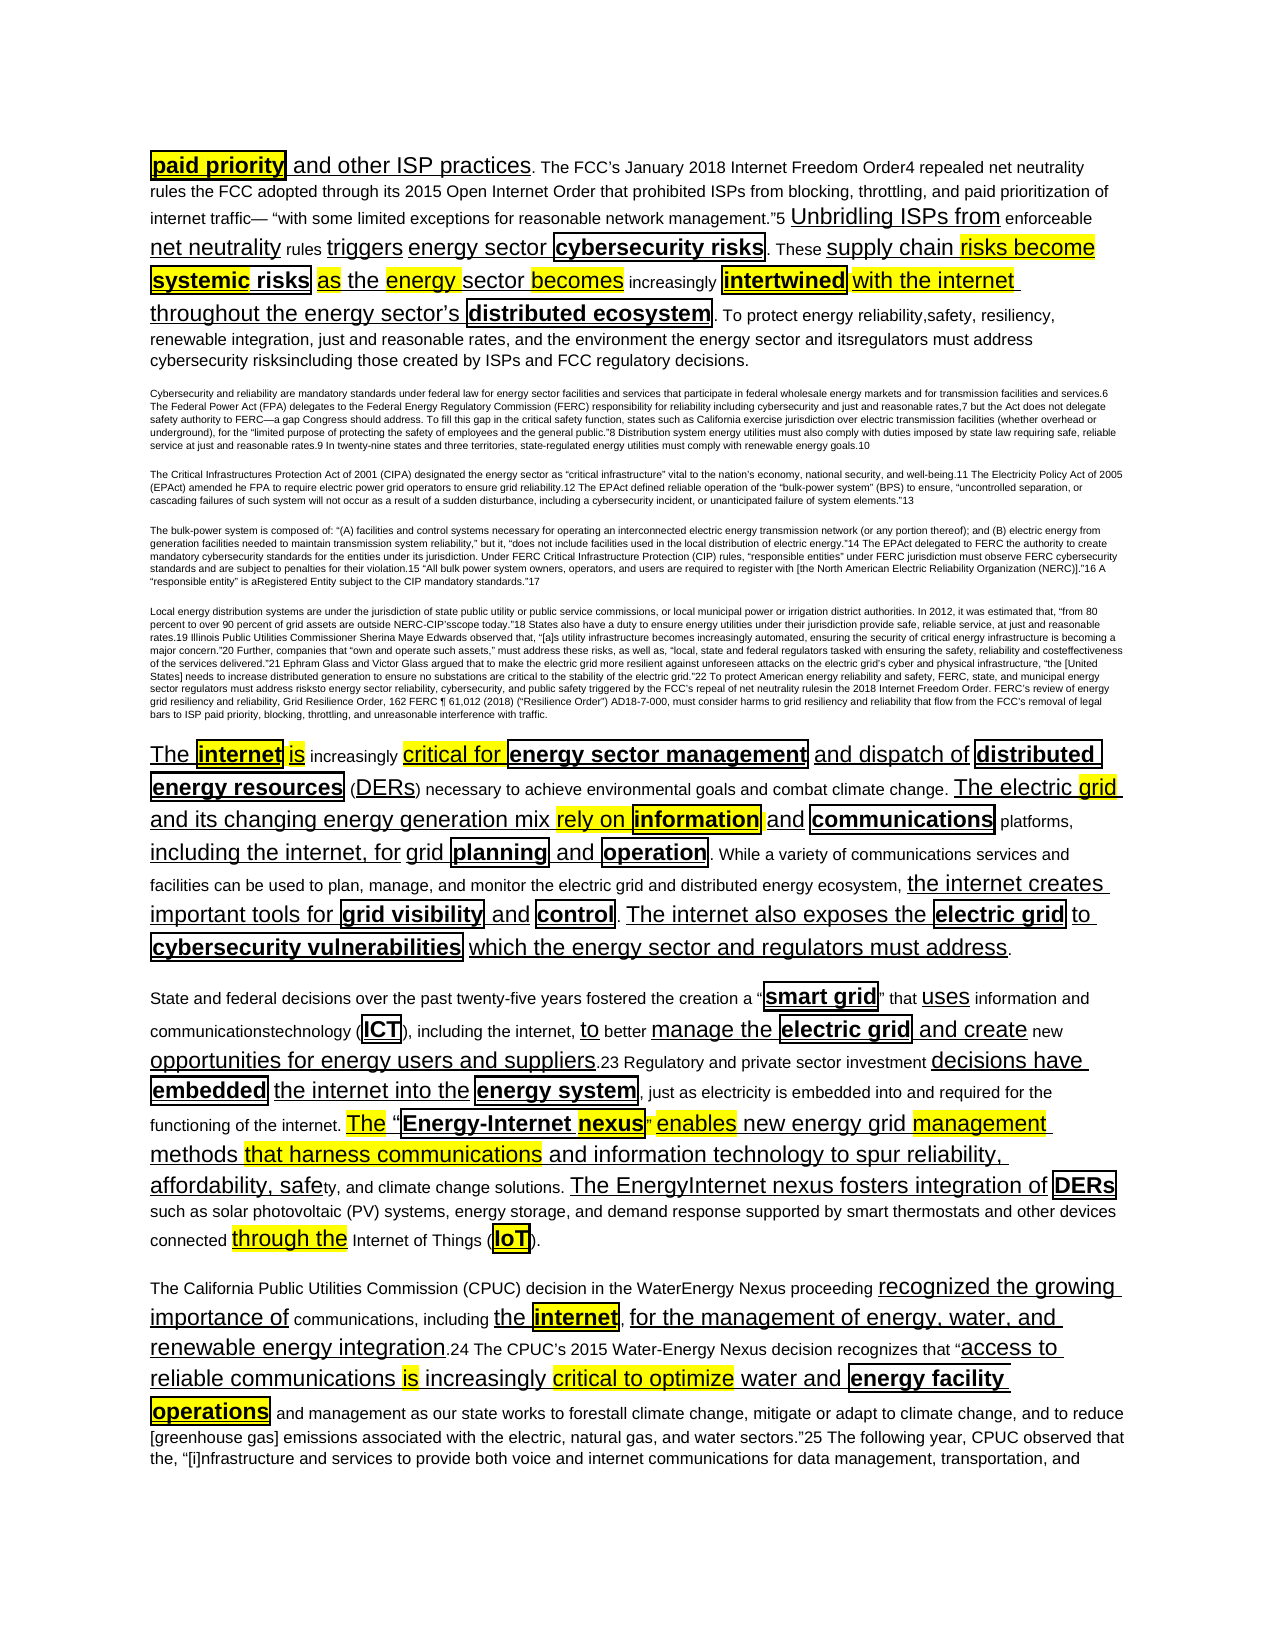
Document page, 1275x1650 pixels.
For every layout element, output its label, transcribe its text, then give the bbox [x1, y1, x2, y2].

text The Critical Infrastructures Protection Act of 2001 (CIPA) designated the energy sector as “critical infrastructure” vital to the nation’s economy, national security, and well-being.11 The Electricity Policy Act of 2005 (EPAct) amended he FPA to require electric power grid operators to ensure grid reliability.12 The EPAct defined reliable operation of the “bulk-power system” (BPS) to ensure, “uncontrolled separation, or cascading failures of such system will not occur as a result of a sudden disturbance, including a cybersecurity incident, or unanticipated failure of system elements.”13 [150, 469, 1125, 507]
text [150, 150, 1125, 369]
text State and federal decisions over the past twenty-five years fostered the creation a “smart grid” that uses information and communicationstechnology (ICT), including the internet, to better manage the electric grid and create new opportunities for energy users and suppliers.23 Regulatory and private sector investment decisions have embedded the internet into the energy system, just as electricity is embedded into and required for the functioning of the internet. The “Energy-Internet nexus” enables new energy grid management methods that harness communications and information technology to spur reliability, affordability, safety, and climate change solutions. The EnergyInternet nexus fosters integration of DERs such as solar photovoltaic (PV) systems, energy storage, and demand response supported by smart thermostats and other devices connected through the Internet of Things (IoT). [150, 981, 1125, 1254]
text The internet is increasingly critical for energy sector management and dispatch of distributed energy resources (DERs) necessary to achieve environmental goals and combat climate change. The electric grid and its changing energy generation mix rely on information and communications platforms, including the internet, for grid planning and operation. While a variety of communications services and facilities can be used to plan, manage, and monitor the electric grid and distributed energy ecosystem, the internet creates important tools for grid visibility and control. The internet also exposes the electric grid to cybersecurity vulnerabilities which the energy sector and regulators must address. [150, 738, 1125, 962]
text Local energy distribution systems are under the jurisdiction of state public utility or public service commissions, or local municipal power or irrigation district authorities. In 2012, it was estimated that, “from 80 percent to over 90 percent of grid assets are outside NERC-CIP’sscope today.”18 States also have a duty to ensure energy utilities under their jurisdiction provide safe, reliable service, at just and reasonable rates.19 Illinois Public Utilities Commissioner Sherina Maye Edwards observed that, “[a]s utility infrastructure becomes increasingly automated, ensuring the security of critical energy infrastructure is becoming a major concern.”20 Further, companies that “own and operate such assets,” must address these risks, as well as, “local, state and federal regulators tasked with ensuring the safety, reliability and costeffectiveness of the services delivered.”21 Ephram Glass and Victor Glass argued that to make the electric grid more resilient against unforeseen attacks on the electric grid’s cyber and physical infrastructure, “the [United States] needs to increase distributed generation to ensure no substations are critical to the stability of the electric grid.”22 To protect American energy reliability and safety, FERC, state, and municipal energy sector regulators must address risksto energy sector reliability, cybersecurity, and public safety triggered by the FCC’s repeal of net neutrality rulesin the 2018 Internet Freedom Order. FERC’s review of energy grid resiliency and reliability, Grid Resilience Order, 162 FERC ¶ 61,012 (2018) (“Resilience Order”) AD18-7-000, must consider harms to grid resiliency and reliability that flow from the FCC’s removal of legal bars to ISP paid priority, blocking, throttling, and unreasonable interference with traffic. [150, 606, 1125, 721]
text Cybersecurity and reliability are mandatory standards under federal law for energy sector facilities and services that participate in federal wholesale energy markets and for transmission facilities and services.6 The Federal Power Act (FPA) delegates to the Federal Energy Regulatory Commission (FERC) responsibility for reliability including cybersecurity and just and reasonable rates,7 but the Act does not delegate safety authority to FERC—a gap Congress should address. To fill this gap in the critical safety function, states such as California exercise jurisdiction over electric transmission facilities (whether overhead or underground), for the “limited purpose of protecting the safety of employees and the general public.”8 Distribution system energy utilities must also comply with duties imposed by state law requiring safe, reliable service at just and reasonable rates.9 In twenty-nine states and three territories, state-regulated energy utilities must comply with renewable energy goals.10 [150, 388, 1125, 451]
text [150, 1273, 1125, 1468]
text The bulk-power system is composed of: “(A) facilities and control systems necessary for operating an interconnected electric energy transmission network (or any portion thereof); and (B) electric energy from generation facilities needed to maintain transmission system reliability,” but it, “does not include facilities used in the local distribution of electric energy.”14 The EPAct delegated to FERC the authority to create mandatory cybersecurity standards for the entities under its jurisdiction. Under FERC Critical Infrastructure Protection (CIP) rules, “responsible entities” under FERC jurisdiction must observe FERC cybersecurity standards and are subject to penalties for their violation.15 “All bulk power system owners, operators, and users are required to register with [the North American Electric Reliability Organization (NERC)].”16 A “responsible entity” is aRegistered Entity subject to the CIP mandatory standards.”17 [150, 524, 1125, 588]
